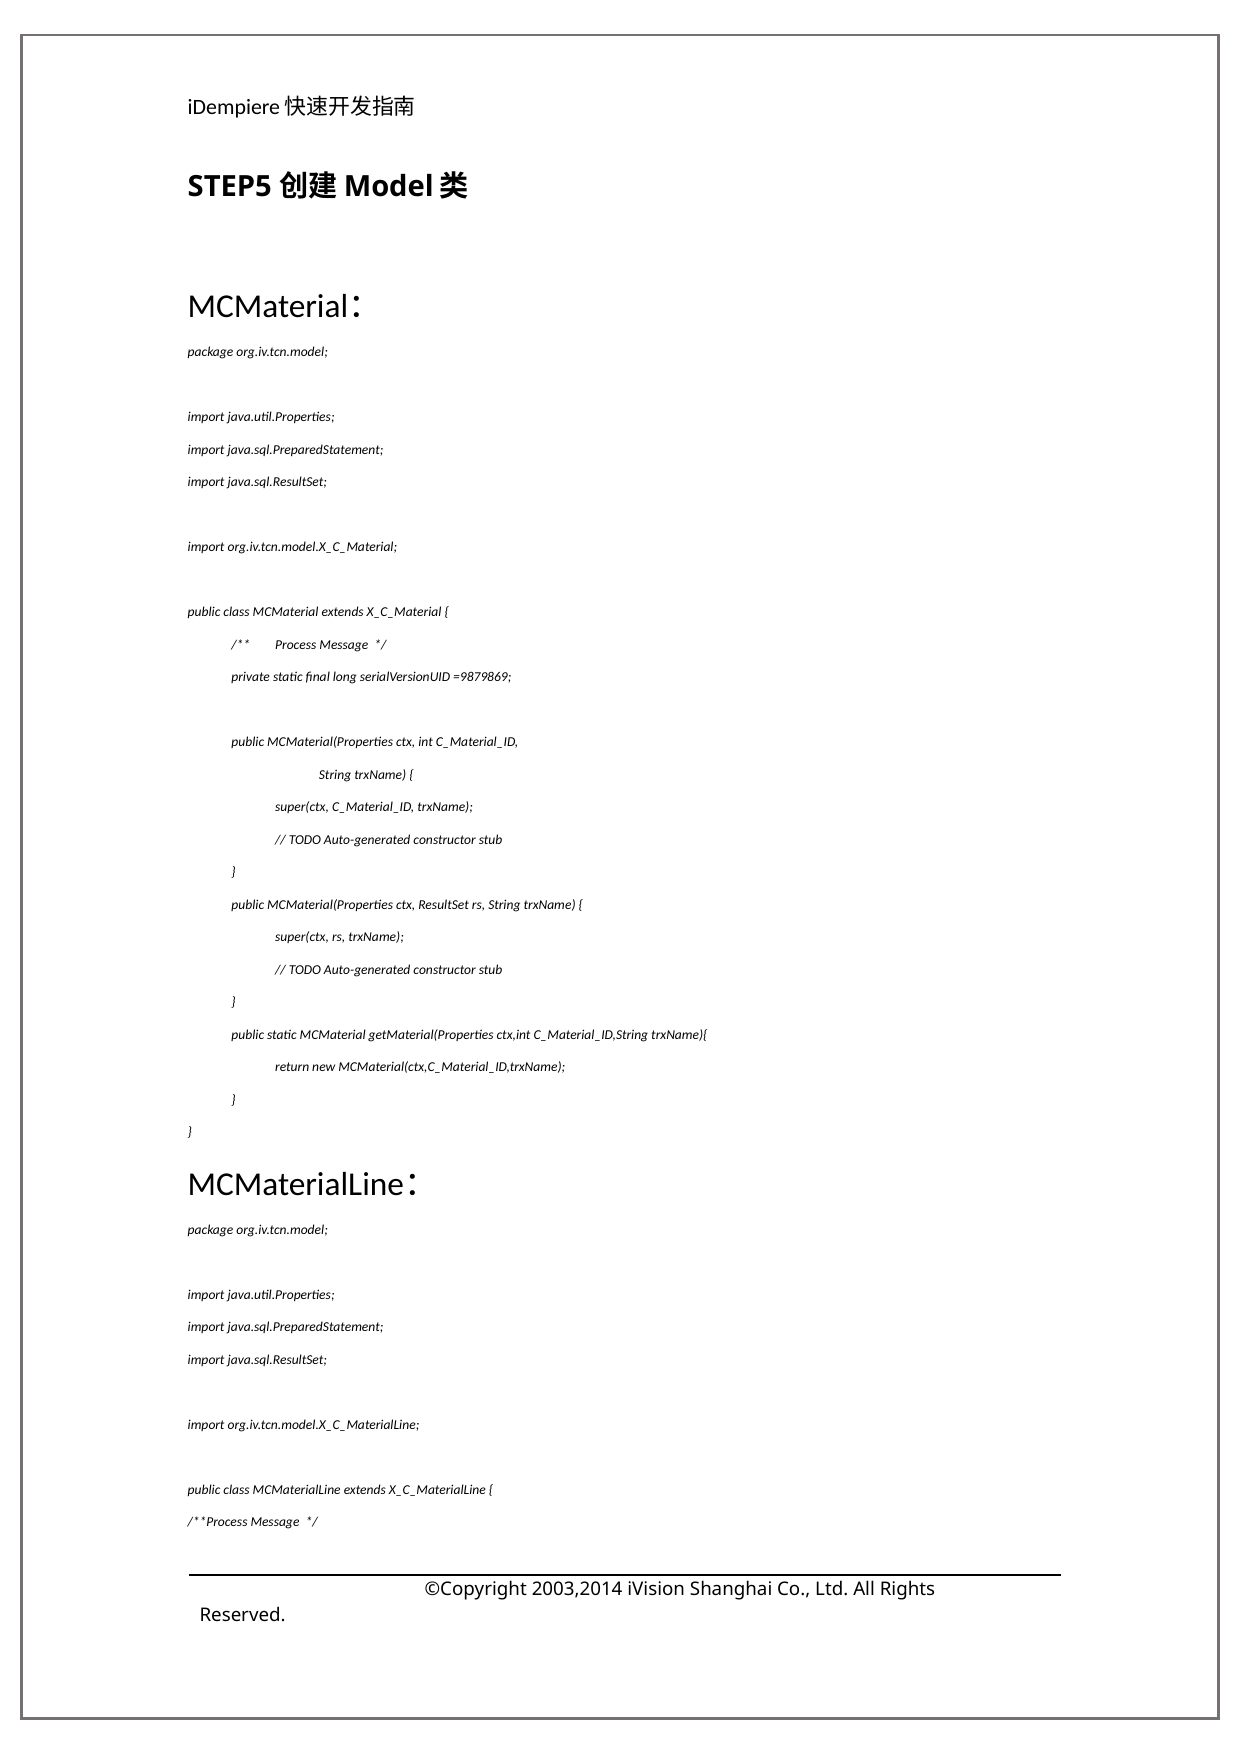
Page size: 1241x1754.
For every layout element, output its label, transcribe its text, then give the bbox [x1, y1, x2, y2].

text } [187, 986, 1053, 1018]
text public class MCMaterialLine extends X_C_MaterialLine { [187, 1473, 1053, 1506]
text import org.iv.tcn.model.X_C_MaterialLine; [187, 1408, 1053, 1441]
text import java.sql.ResultSet; [187, 1343, 1053, 1376]
subtitle STEP5 创建Model类 [187, 152, 1053, 217]
text } [187, 1083, 1053, 1116]
text super(ctx, rs, trxName); [187, 921, 1053, 953]
text import java.util.Properties; [187, 1278, 1053, 1311]
text import java.util.Properties; [187, 401, 1053, 433]
text package org.iv.tcn.model; [187, 336, 1053, 368]
text private static final long serialVersionUID =9879869; [187, 661, 1053, 693]
text public class MCMaterial extends X_C_Material { [187, 596, 1053, 628]
text public MCMaterial(Properties ctx, ResultSet rs, String trxName) { [187, 888, 1053, 921]
text /**Process Message */ [187, 1506, 1053, 1538]
text String trxName) { [187, 758, 1053, 791]
text import java.sql.PreparedStatement; [187, 433, 1053, 466]
text package org.iv.tcn.model; [187, 1213, 1053, 1246]
text return new MCMaterial(ctx,C_Material_ID,trxName); [187, 1051, 1053, 1083]
text // TODO Auto-generated constructor stub [187, 823, 1053, 856]
text MCMaterial： [187, 271, 1053, 336]
text } [187, 856, 1053, 888]
text super(ctx, C_Material_ID, trxName); [187, 791, 1053, 823]
text public static MCMaterial getMaterial(Properties ctx,int C_Material_ID,String trxName){ [187, 1018, 1053, 1051]
text MCMaterialLine： [187, 1148, 1053, 1213]
text import org.iv.tcn.model.X_C_Material; [187, 531, 1053, 563]
text /** Process Message */ [187, 628, 1053, 661]
text import java.sql.PreparedStatement; [187, 1311, 1053, 1343]
text import java.sql.ResultSet; [187, 466, 1053, 498]
text } [187, 1116, 1053, 1148]
text // TODO Auto-generated constructor stub [187, 953, 1053, 986]
text public MCMaterial(Properties ctx, int C_Material_ID, [187, 726, 1053, 758]
